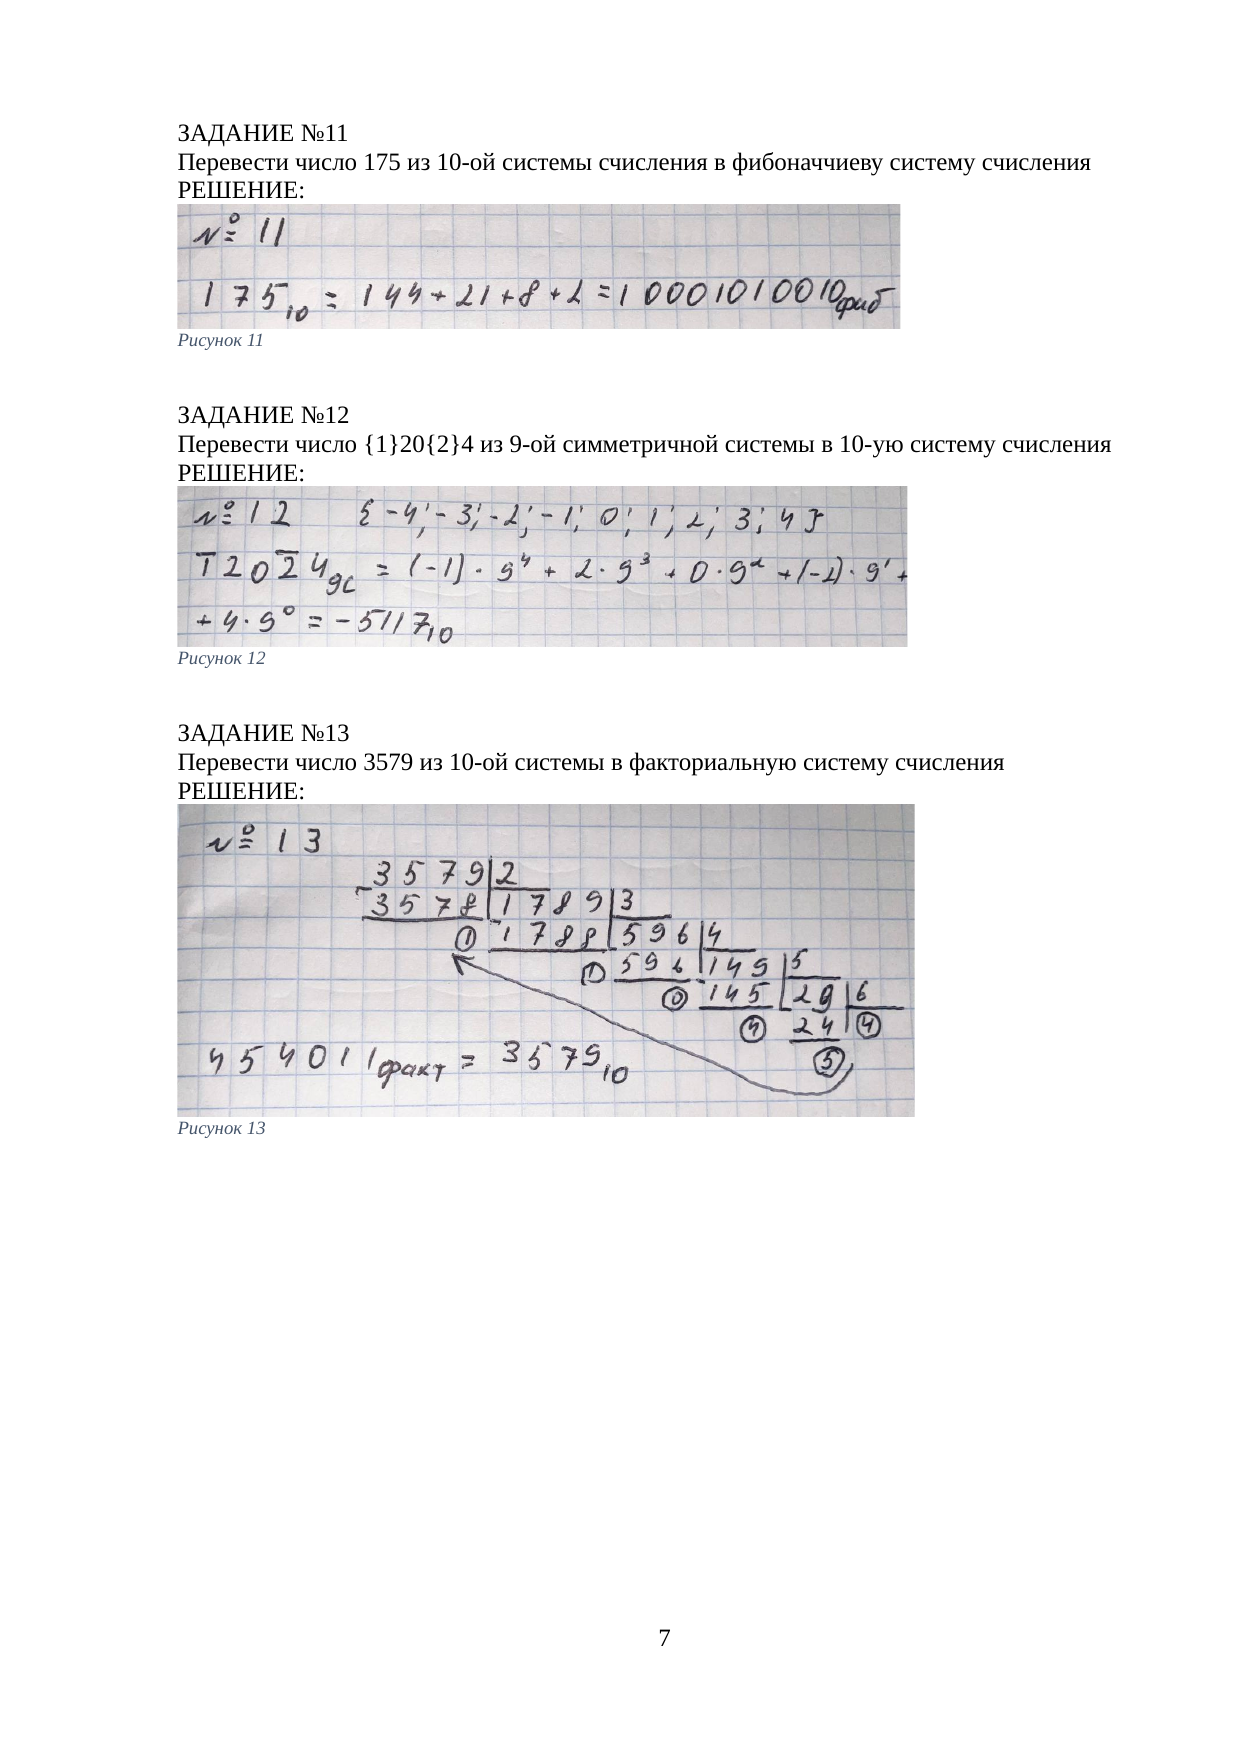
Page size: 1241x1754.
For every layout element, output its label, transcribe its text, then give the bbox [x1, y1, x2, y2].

text Перевести число {1}20{2}4 из 9-ой симметричной системы в 10-ую систему счисления [177, 429, 1152, 458]
text ЗАДАНИЕ №11 [177, 118, 1152, 147]
text РЕШЕНИЕ: [177, 776, 1152, 804]
text Перевести число 175 из 10-ой системы счисления в фибоначчиеву систему счисления [177, 147, 1152, 176]
text ЗАДАНИЕ №13 [177, 718, 1152, 747]
text РЕШЕНИЕ: [177, 176, 1152, 204]
text ЗАДАНИЕ №12 [177, 400, 1152, 429]
text Перевести число 3579 из 10-ой системы в факториальную систему счисления [177, 747, 1152, 776]
text РЕШЕНИЕ: [177, 458, 1152, 486]
picture [177, 204, 901, 329]
picture [177, 804, 915, 1117]
picture [177, 486, 908, 647]
